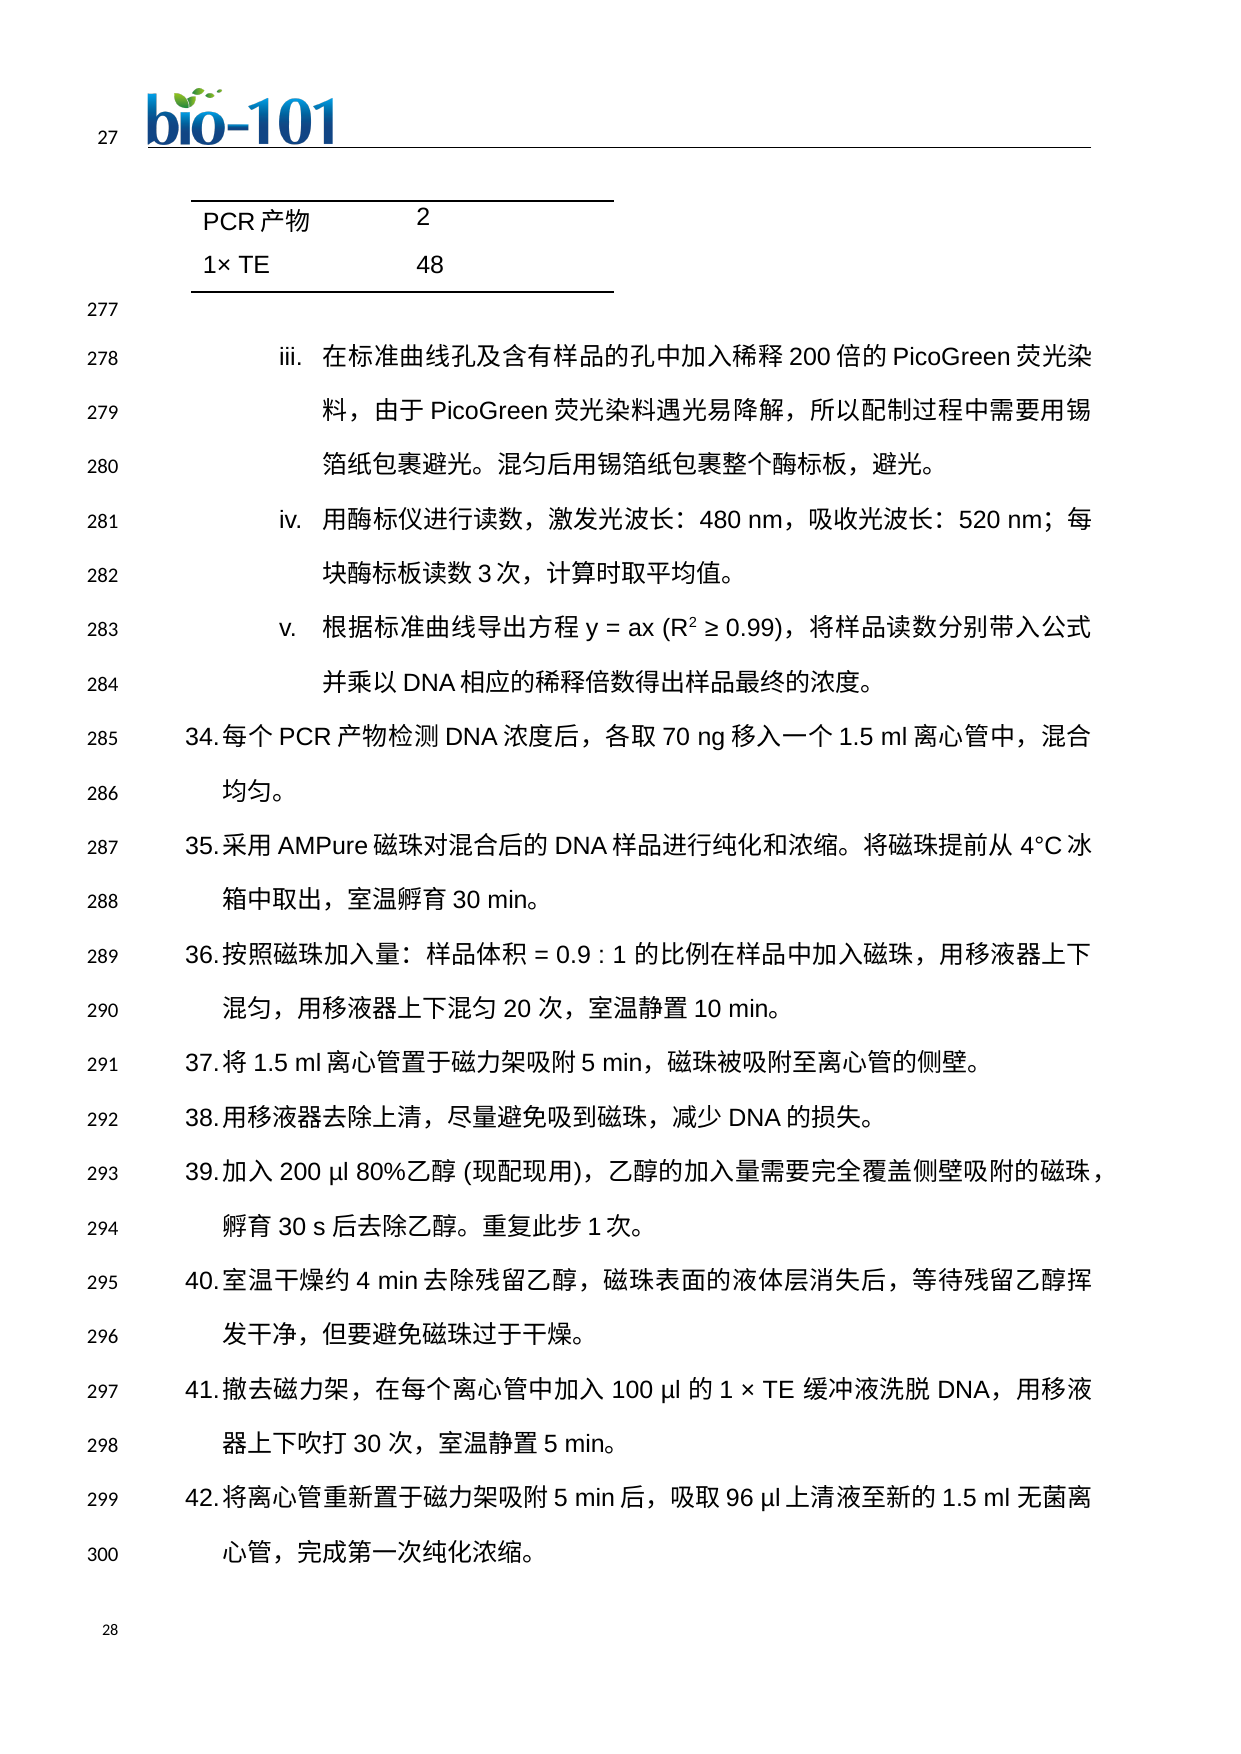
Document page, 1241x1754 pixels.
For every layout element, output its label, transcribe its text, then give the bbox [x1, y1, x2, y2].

table_cell PCR产物 [191, 202, 405, 250]
list 采用AMPure磁珠对混合后的DNA样品进行纯化和浓缩。将磁珠提前从4°C冰箱中取出，室温孵育30 min。 [185, 825, 1092, 916]
list 将离心管重新置于磁力架吸附5 min后，吸取96 µl上清液至新的 1.5 ml 无菌离心管，完成第一次纯化浓缩。 [185, 1478, 1092, 1568]
list 室温干燥约4 min去除残留乙醇，磁珠表面的液体层消失后，等待残留乙醇挥发干净，但要避免磁珠过于干燥。 [185, 1260, 1092, 1351]
list 将 1.5 ml离心管置于磁力架吸附5 min，磁珠被吸附至离心管的侧壁。 [185, 1043, 1092, 1079]
table_cell 1× TE [191, 250, 405, 291]
list 用酶标仪进行读数，激发光波长：480 nm，吸收光波长：520 nm；每块酶标板读数3次，计算时取平均值。 [279, 499, 1092, 590]
list 在标准曲线孔及含有样品的孔中加入稀释200倍的PicoGreen荧光染料，由于PicoGreen荧光染料遇光易降解，所以配制过程中需要用锡箔纸包裹避光。混匀后用锡箔纸包裹整个酶标板，避光。 [279, 336, 1092, 481]
list 按照磁珠加入量：样品体积 = 0.9 : 1 的比例在样品中加入磁珠，用移液器上下混匀，用移液器上下混匀 20 次，室温静置 10 min。 [185, 934, 1092, 1025]
table_cell 48 [405, 250, 614, 291]
picture [147, 88, 333, 145]
table_cell 2 [405, 202, 614, 250]
list 根据标准曲线导出方程y = ax (R2 ≥ 0.99)，将样品读数分别带入公式并乘以DNA相应的稀释倍数得出样品最终的浓度。 [279, 608, 1092, 698]
list 加入 200 µl 80%乙醇 (现配现用)，乙醇的加入量需要完全覆盖侧壁吸附的磁珠，孵育 30 s 后去除乙醇。重复此步1次。 [185, 1152, 1092, 1242]
list 用移液器去除上清，尽量避免吸到磁珠，减少 DNA 的损失。 [185, 1097, 1092, 1133]
list 每个PCR产物检测DNA浓度后，各取70 ng移入一个1.5 ml离心管中，混合均匀。 [185, 717, 1092, 807]
list 撤去磁力架，在每个离心管中加入100 µl 的1 × TE 缓冲液洗脱 DNA，用移液器上下吹打 30 次，室温静置 5 min。 [185, 1369, 1092, 1460]
